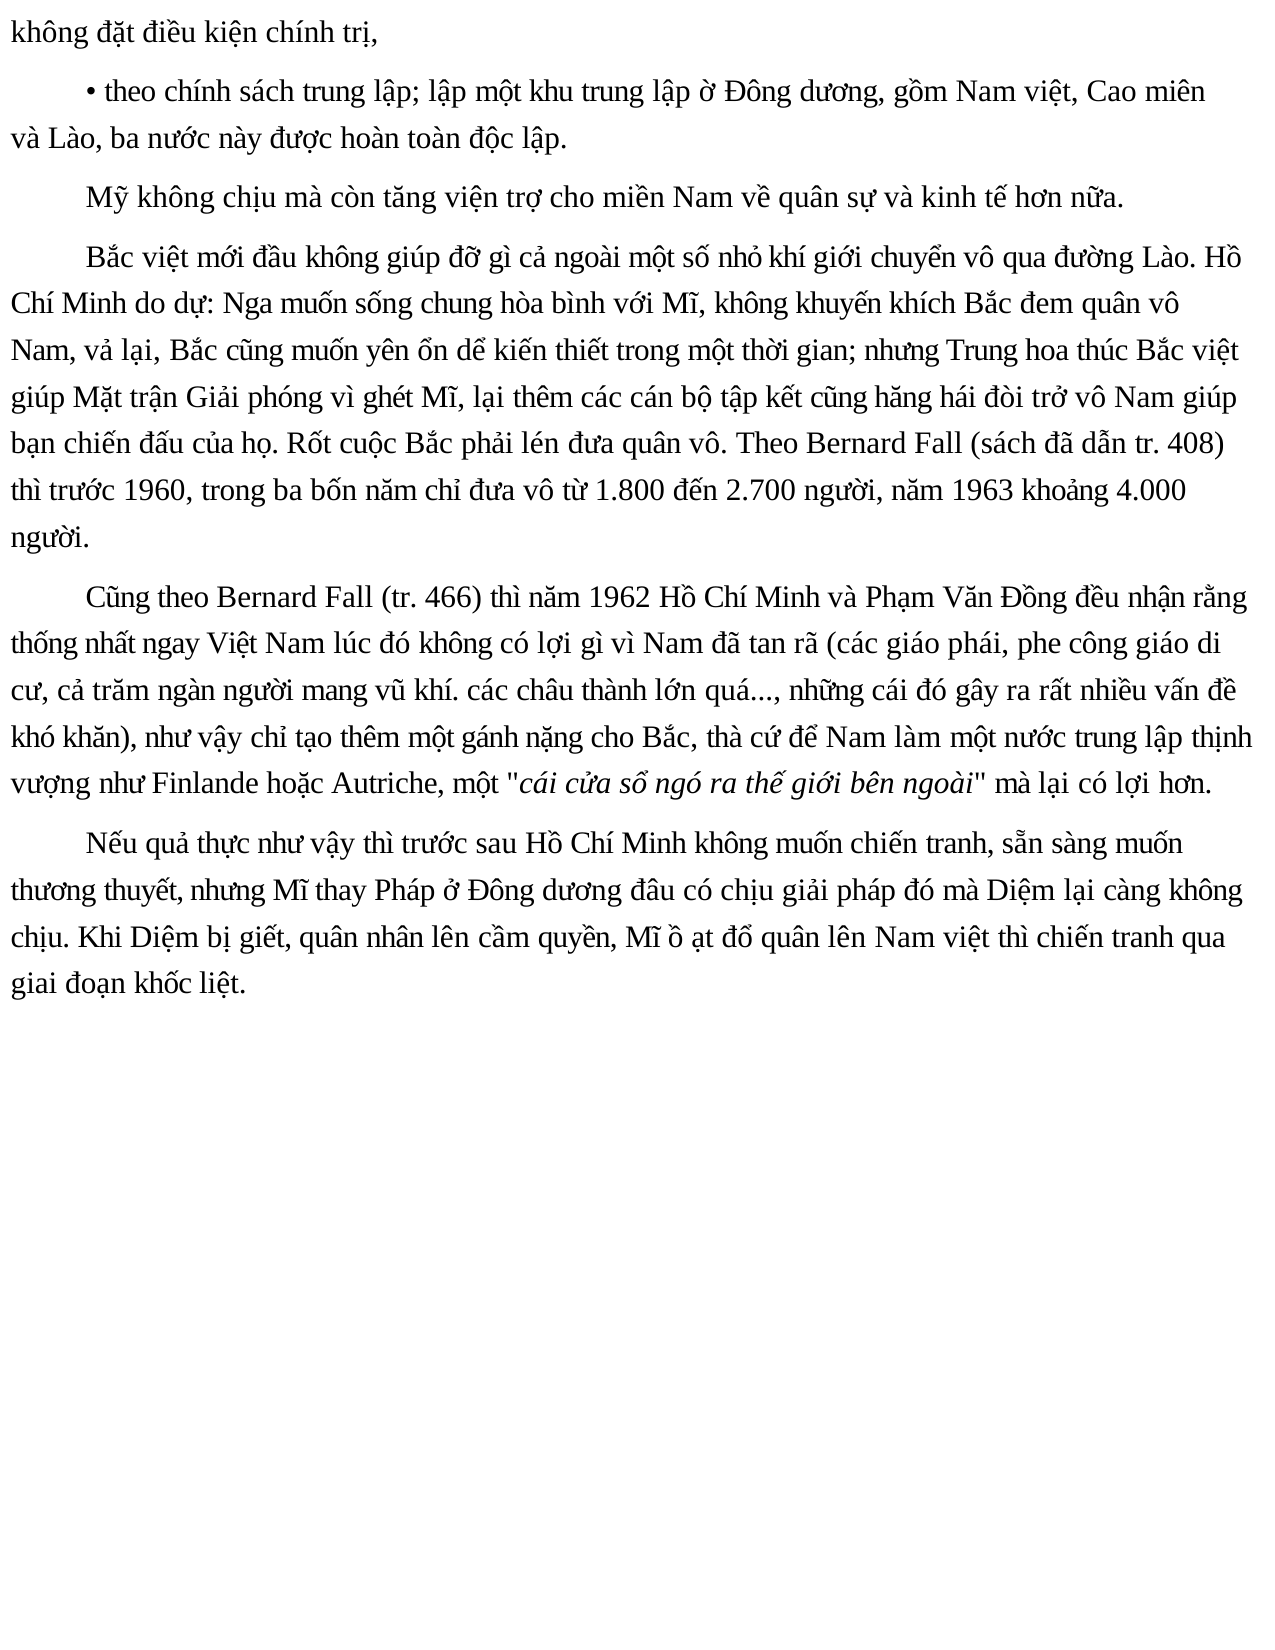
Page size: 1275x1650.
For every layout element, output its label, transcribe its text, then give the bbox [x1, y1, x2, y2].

text Nếu quả thực như vậy thì trước sau Hồ Chí Minh không muốn chiến tranh, sẵn sàng muốn thương thuyết, nhưng Mĩ thay Pháp ở Đông dương đâu có chịu giải pháp đó mà Diệm lại càng không chịu. Khi Diệm bị giết, quân nhân lên cầm quyền, Mĩ ồ ạt đổ quân lên Nam việt thì chiến tranh qua giai đoạn khốc liệt. [10, 825, 1275, 1001]
text Mỹ không chịu mà còn tăng viện trợ cho miền Nam về quân sự và kinh tế hơn nữa. [85, 178, 1275, 214]
text Bắc việt mới đầu không giúp đỡ gì cả ngoài một số nhỏ khí giới chuyển vô qua đường Lào. Hồ Chí Minh do dự: Nga muốn sống chung hòa bình với Mĩ, không khuyến khích Bắc đem quân vô Nam, vả lại, Bắc cũng muốn yên ổn dể kiến thiết trong một thời gian; nhưng Trung hoa thúc Bắc việt giúp Mặt trận Giải phóng vì ghét Mĩ, lại thêm các cán bộ tập kết cũng hăng hái đòi trở vô Nam giúp bạn chiến đấu của họ. Rốt cuộc Bắc phải lén đưa quân vô. Theo Bernard Fall (sách đã dẫn tr. 408) thì trước 1960, trong ba bốn năm chỉ đưa vô từ 1.800 đến 2.700 người, năm 1963 khoảng 4.000 người. [10, 238, 1252, 554]
list theo chính sách trung lập; lập một khu trung lập ờ Đông dương, gồm Nam việt, Cao miên và Lào, ba nước này được hoàn toàn độc lập. [10, 72, 1222, 155]
text không đặt điều kiện chính trị, [10, 13, 1275, 49]
text Cũng theo Bernard Fall (tr. 466) thì năm 1962 Hồ Chí Minh và Phạm Văn Đồng đều nhận rằng thống nhất ngay Việt Nam lúc đó không có lợi gì vì Nam đã tan rã (các giáo phái, phe công giáo di cư, cả trăm ngàn người mang vũ khí. các châu thành lớn quá..., những cái đó gây ra rất nhiều vấn đề khó khăn), như vậy chỉ tạo thêm một gánh nặng cho Bắc, thà cứ để Nam làm một nước trung lập thịnh vượng như Finlande hoặc Autriche, một "cái cửa sổ ngó ra thế giới bên ngoài" mà lại có lợi hơn. [10, 578, 1267, 801]
